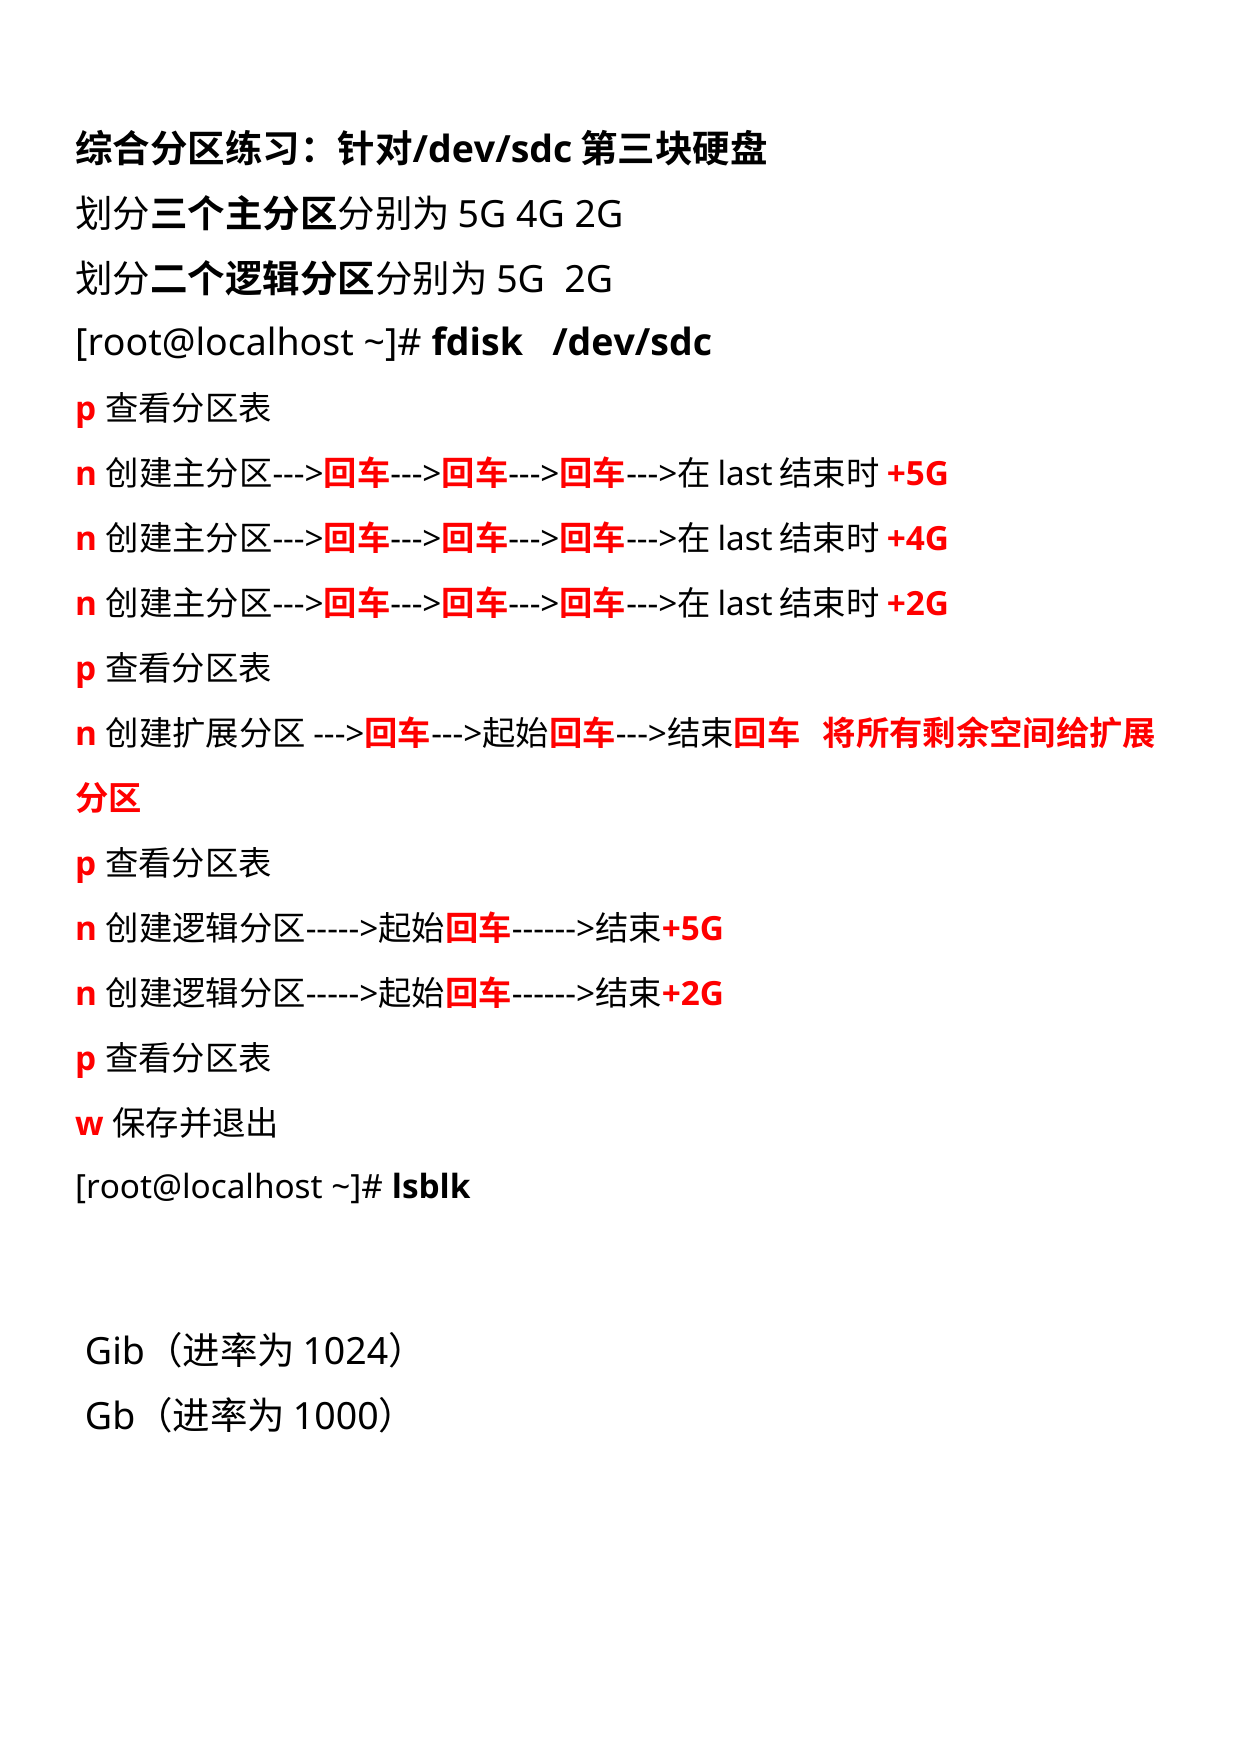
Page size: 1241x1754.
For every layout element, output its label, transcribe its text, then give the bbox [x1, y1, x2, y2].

text n 创建主分区--->回车--->回车--->回车--->在last结束时 +2G [75, 568, 1165, 633]
text n 创建逻辑分区----->起始回车------>结束+2G [75, 958, 1165, 1023]
text 划分二个逻辑分区分别为 5G 2G [75, 243, 1165, 308]
text 划分三个主分区分别为5G 4G 2G [75, 178, 1165, 243]
text Gb（进率为1000） [75, 1381, 1165, 1446]
text p 查看分区表 [75, 373, 1165, 438]
text n 创建扩展分区 --->回车--->起始回车--->结束回车 将所有剩余空间给扩展分区 [75, 698, 1165, 828]
text 综合分区练习：针对/dev/sdc第三块硬盘 [75, 113, 1165, 178]
text n 创建主分区--->回车--->回车--->回车--->在last结束时 +4G [75, 503, 1165, 568]
text [root@localhost ~]# lsblk [75, 1153, 1165, 1218]
text p 查看分区表 [75, 633, 1165, 698]
text Gib（进率为1024） [75, 1316, 1165, 1381]
text w 保存并退出 [75, 1088, 1165, 1153]
text n 创建主分区--->回车--->回车--->回车--->在last结束时 +5G [75, 438, 1165, 503]
text [root@localhost ~]# fdisk /dev/sdc [75, 308, 1165, 373]
text p 查看分区表 [75, 1023, 1165, 1088]
text p 查看分区表 [75, 828, 1165, 893]
text n 创建逻辑分区----->起始回车------>结束+5G [75, 893, 1165, 958]
